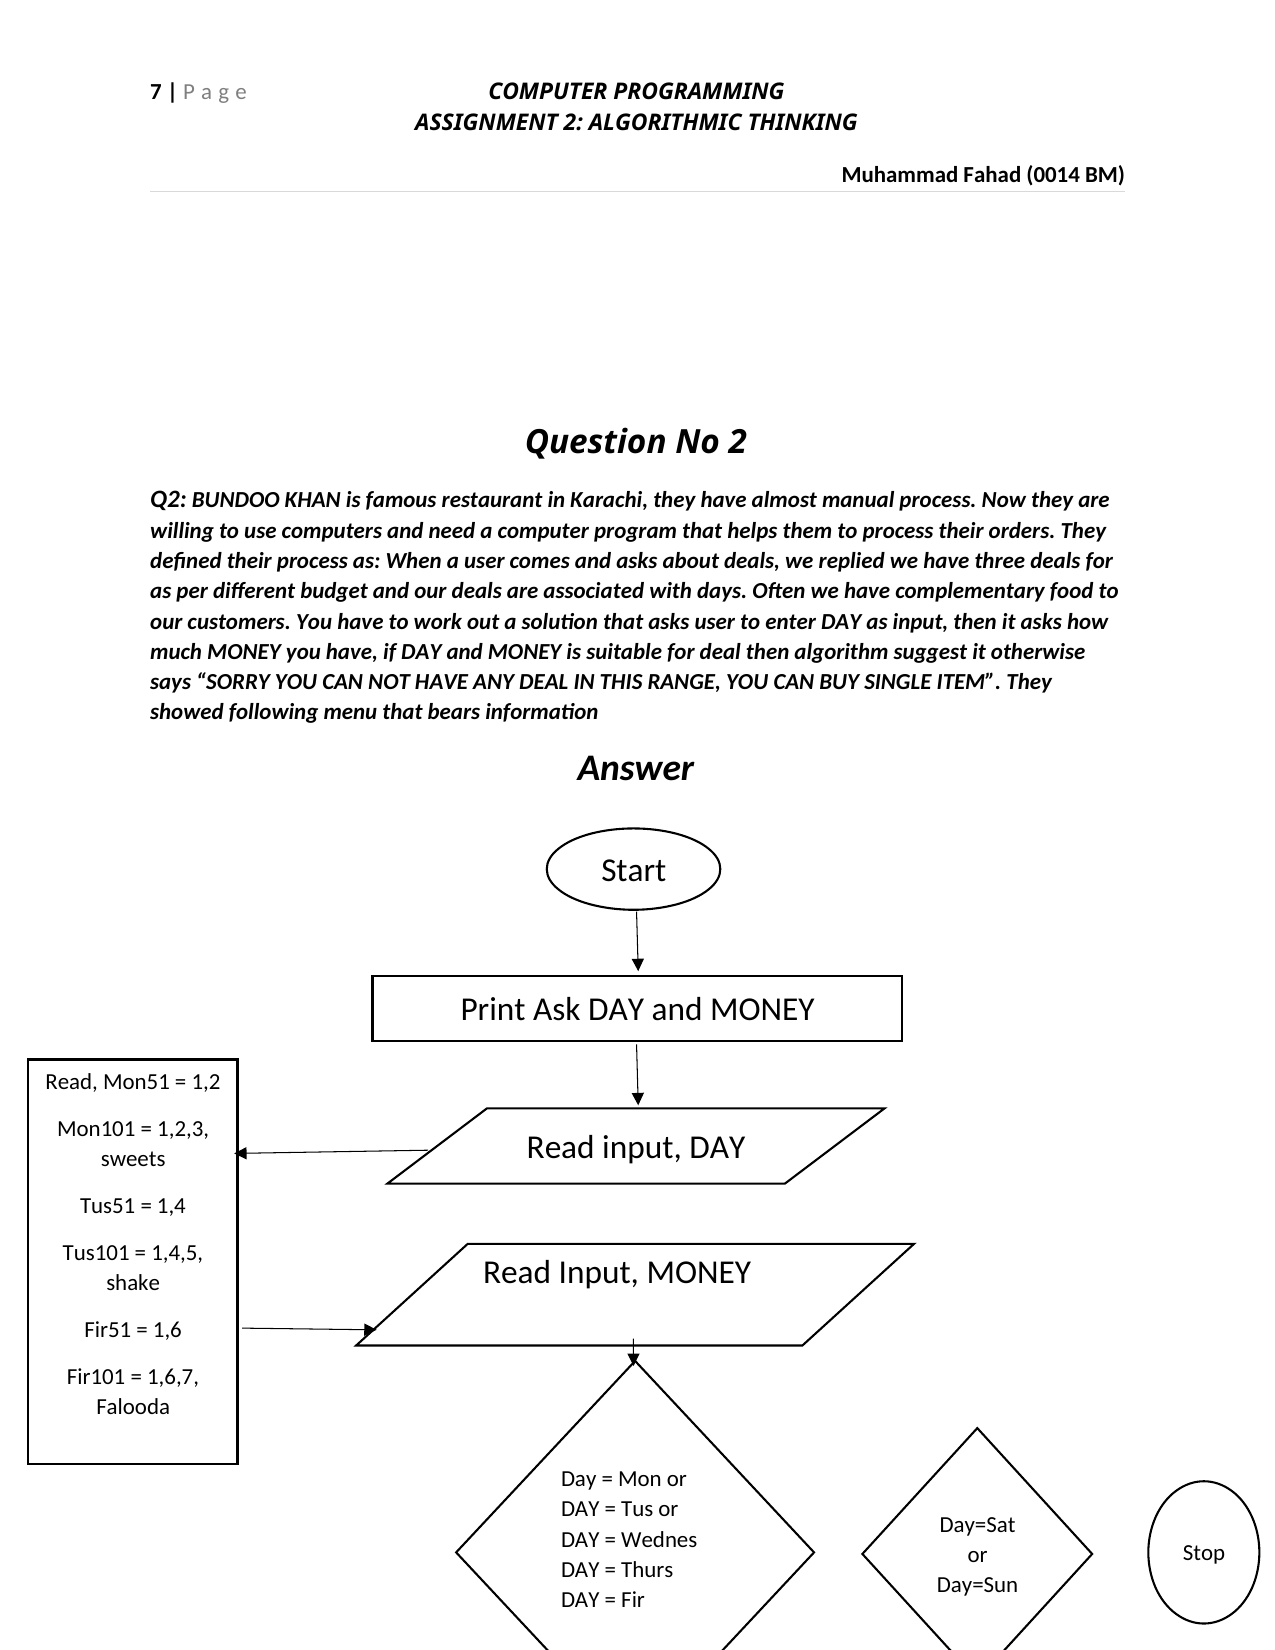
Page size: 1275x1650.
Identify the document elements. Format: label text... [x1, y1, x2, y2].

text Question No 2 [150, 418, 1125, 463]
text Answer [150, 744, 1125, 790]
text Q2: BUNDOO KHAN is famous restaurant in Karachi, they have almost manual process. Now they are willing to use computers and need a computer program that helps them to process their orders. They defined their process as: When a user comes and asks about deals, we replied we have three deals for as per different budget and our deals are associated with days. Often we have complementary food to our customers. You have to work out a solution that asks user to enter DAY as input, then it asks how much MONEY you have, if DAY and MONEY is suitable for deal then algorithm suggest it otherwise says “SORRY YOU CAN NOT HAVE ANY DEAL IN THIS RANGE, YOU CAN BUY SINGLE ITEM”. They showed following menu that bears information [150, 483, 1125, 726]
